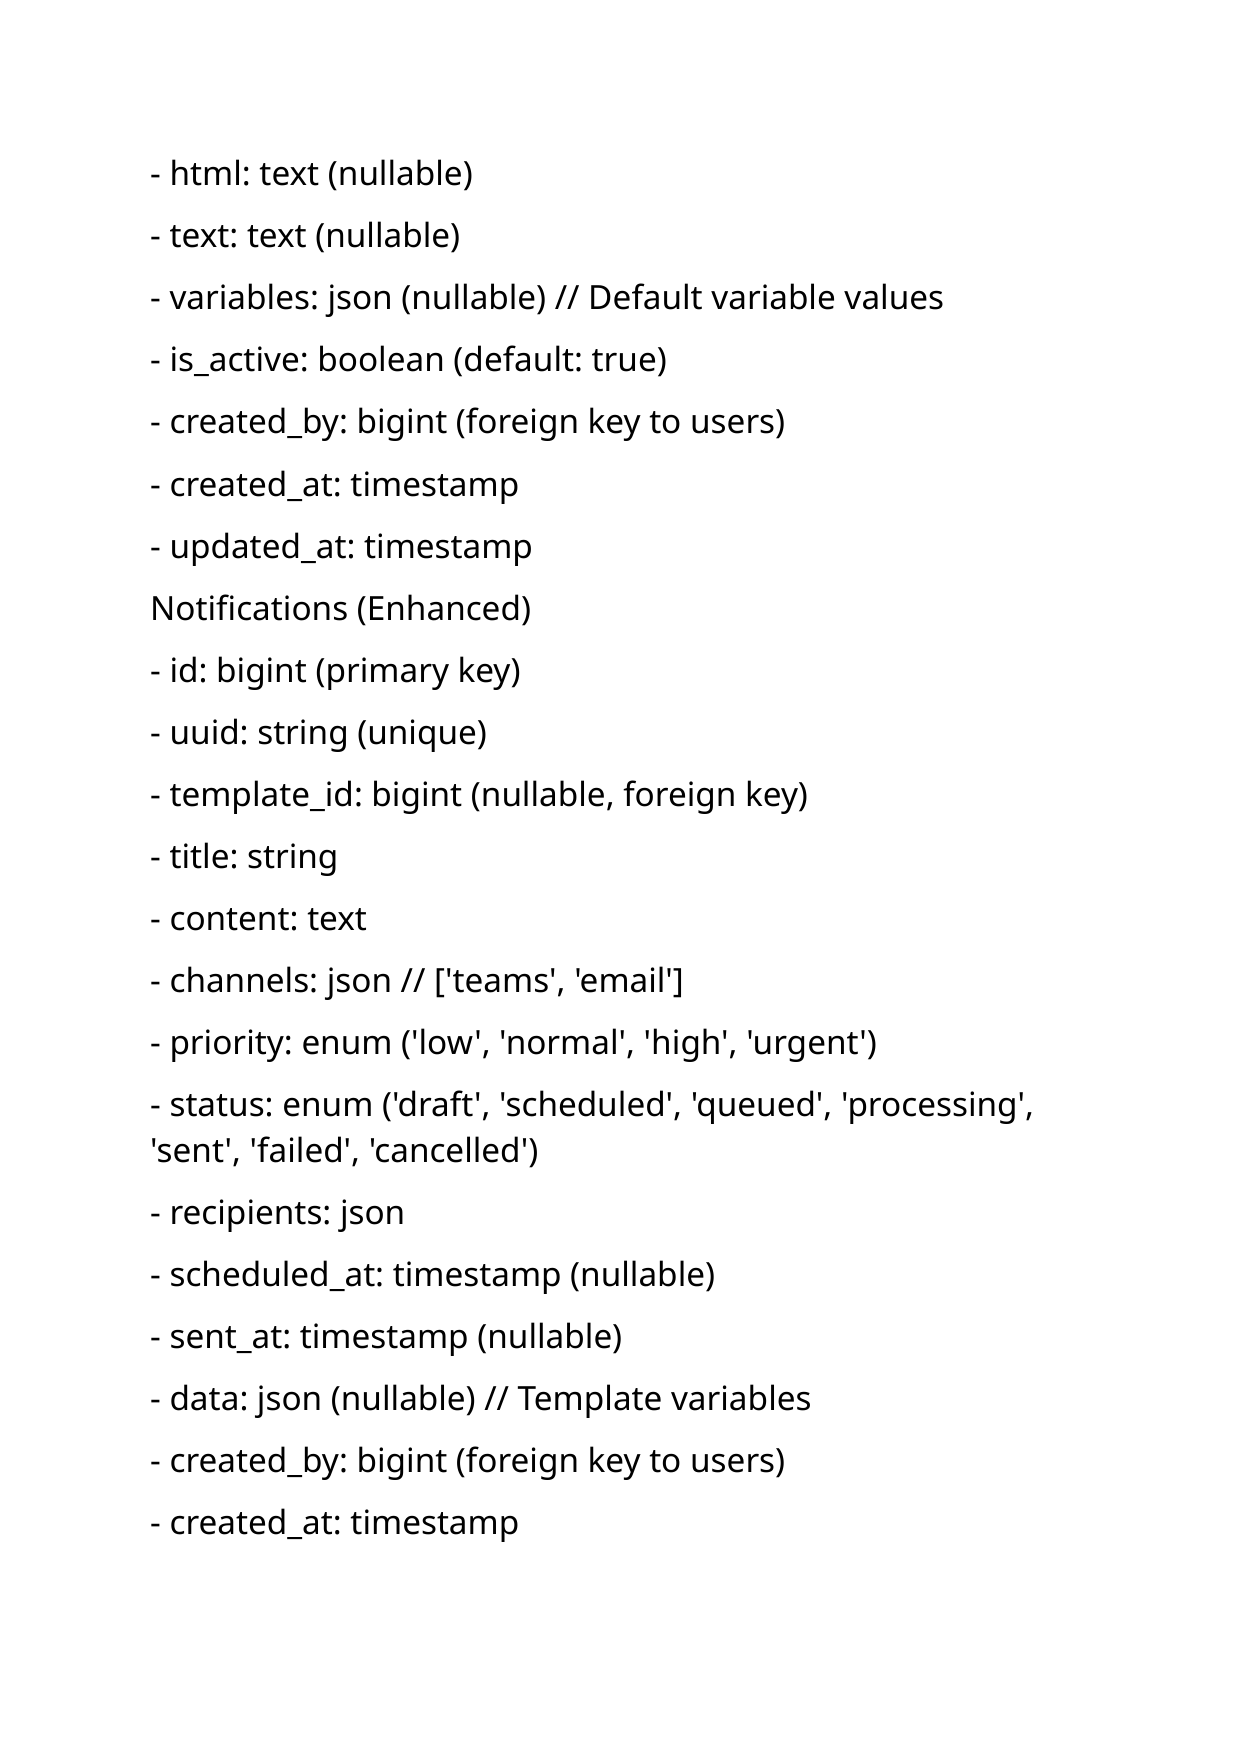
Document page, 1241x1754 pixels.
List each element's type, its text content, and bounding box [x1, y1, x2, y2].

text - status: enum ('draft', 'scheduled', 'queued', 'processing', 'sent', 'failed', 'cancelled') [150, 1081, 1090, 1172]
text - template_id: bigint (nullable, foreign key) [150, 771, 1090, 816]
text - created_by: bigint (foreign key to users) [150, 398, 1090, 444]
text - title: string [150, 833, 1090, 878]
text Notifications (Enhanced) [150, 584, 1090, 630]
text - sent_at: timestamp (nullable) [150, 1313, 1090, 1358]
text - html: text (nullable) [150, 150, 1090, 195]
text - priority: enum ('low', 'normal', 'high', 'urgent') [150, 1019, 1090, 1064]
text - text: text (nullable) [150, 212, 1090, 257]
text - channels: json // ['teams', 'email'] [150, 957, 1090, 1002]
text - variables: json (nullable) // Default variable values [150, 274, 1090, 319]
text - uuid: string (unique) [150, 709, 1090, 754]
text - created_at: timestamp [150, 460, 1090, 506]
text - updated_at: timestamp [150, 522, 1090, 568]
text - is_active: boolean (default: true) [150, 336, 1090, 382]
text - content: text [150, 895, 1090, 940]
text - created_by: bigint (foreign key to users) [150, 1437, 1090, 1482]
text - created_at: timestamp [150, 1499, 1090, 1544]
text - recipients: json [150, 1189, 1090, 1234]
text - scheduled_at: timestamp (nullable) [150, 1251, 1090, 1296]
text - id: bigint (primary key) [150, 647, 1090, 692]
text - data: json (nullable) // Template variables [150, 1375, 1090, 1420]
